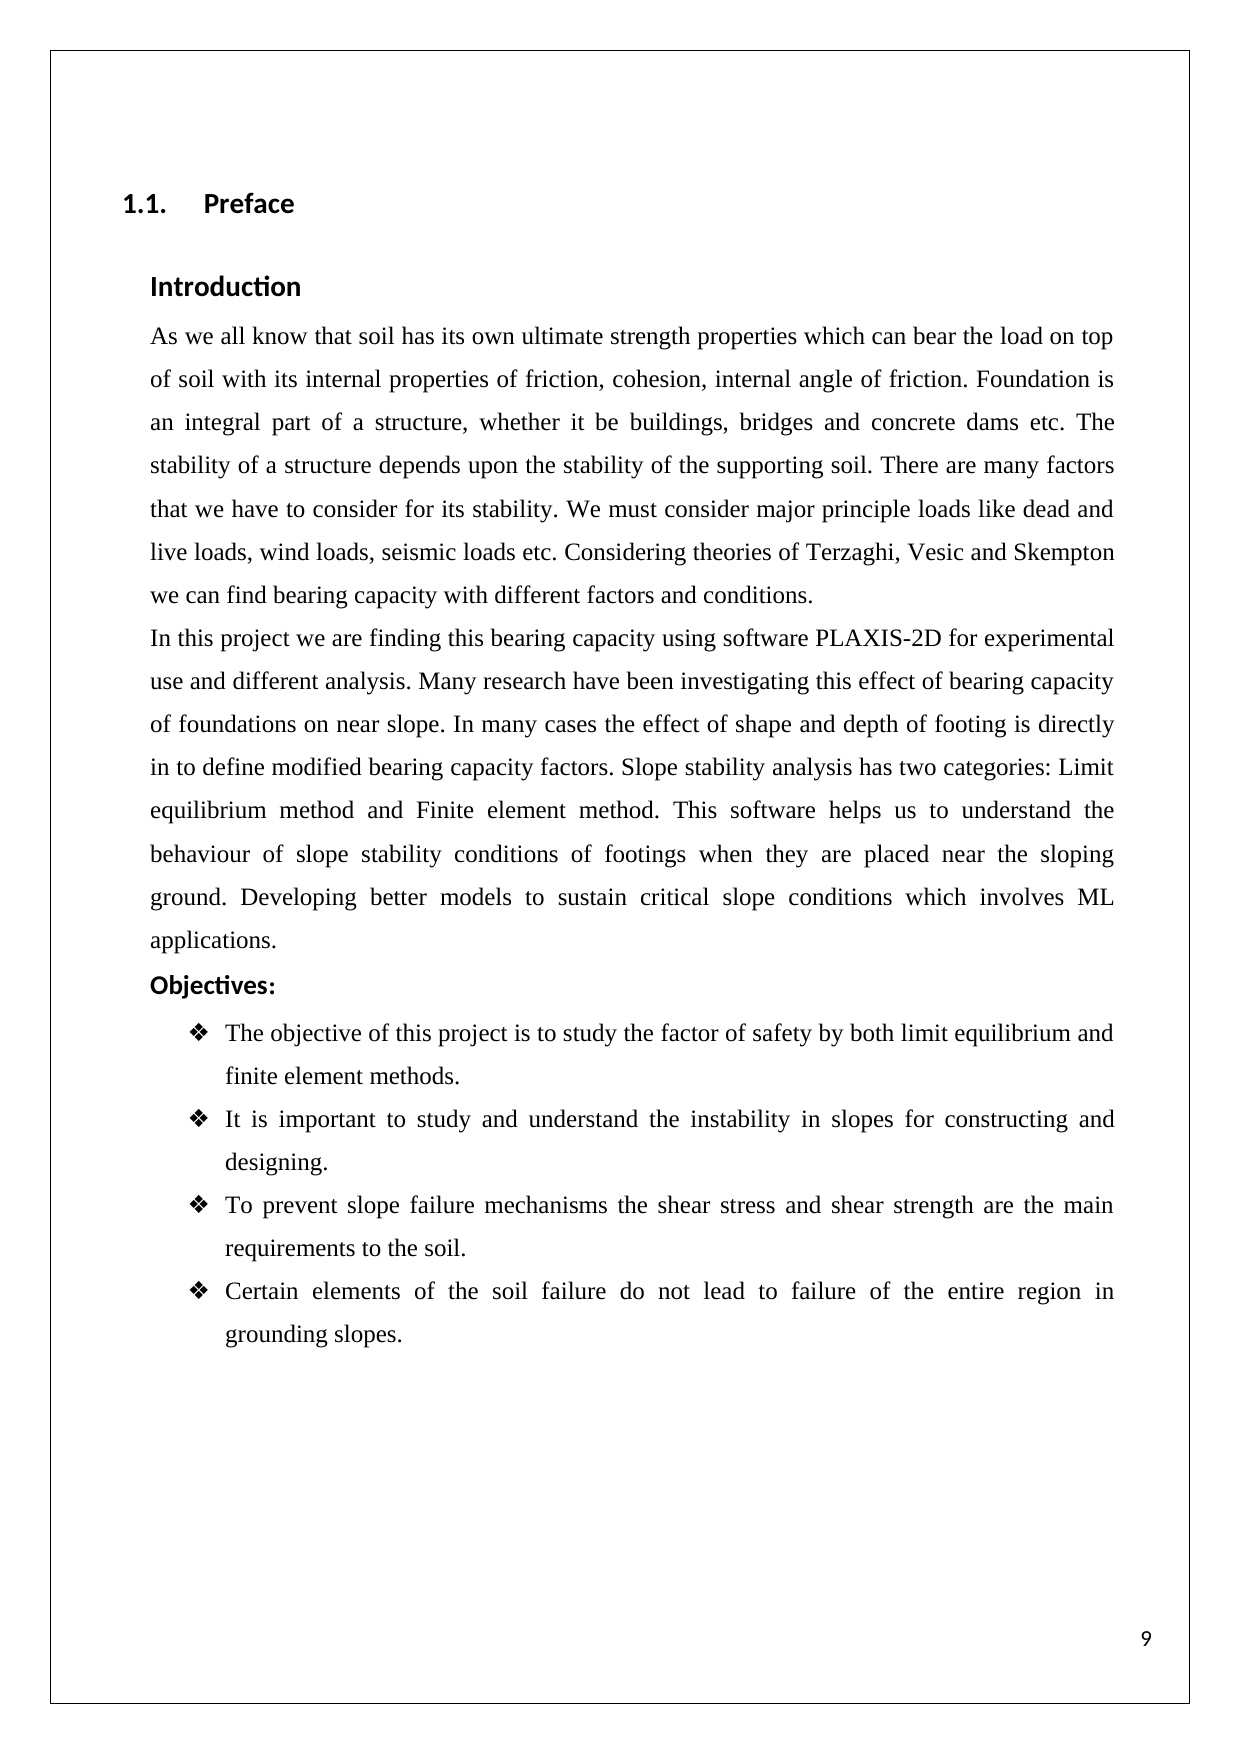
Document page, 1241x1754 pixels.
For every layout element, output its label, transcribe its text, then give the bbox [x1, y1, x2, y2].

list To prevent slope failure mechanisms the shear stress and shear strength are the main requirements to the soil. [187, 1190, 1116, 1262]
subtitle Preface [122, 185, 1116, 221]
subtitle Introduction [150, 268, 1116, 303]
text In this project we are finding this bearing capacity using software PLAXIS-2D for experimental use and different analysis. Many research have been investigating this effect of bearing capacity of foundations on near slope. In many cases the effect of shape and depth of footing is directly in to define modified bearing capacity factors. Slope stability analysis has two categories: Limit equilibrium method and Finite element method. This software helps us to understand the behaviour of slope stability conditions of footings when they are placed near the sloping ground. Developing better models to sustain critical slope conditions which involves ML applications. [150, 623, 1116, 954]
list It is important to study and understand the instability in slopes for constructing and designing. [187, 1104, 1116, 1176]
list Certain elements of the soil failure do not lead to failure of the entire region in grounding slopes. [187, 1276, 1116, 1348]
text As we all know that soil has its own ultimate strength properties which can bear the load on top of soil with its internal properties of friction, cohesion, internal angle of friction. Foundation is an integral part of a structure, whether it be buildings, bridges and concrete dams etc. The stability of a structure depends upon the stability of the supporting soil. There are many factors that we have to consider for its stability. We must consider major principle loads like dead and live loads, wind loads, seismic loads etc. Considering theories of Terzaghi, Vesic and Skempton we can find bearing capacity with different factors and conditions. [150, 321, 1116, 609]
list The objective of this project is to study the factor of safety by both limit equilibrium and finite element methods. [187, 1018, 1116, 1089]
text Objectives: [150, 968, 1116, 1001]
